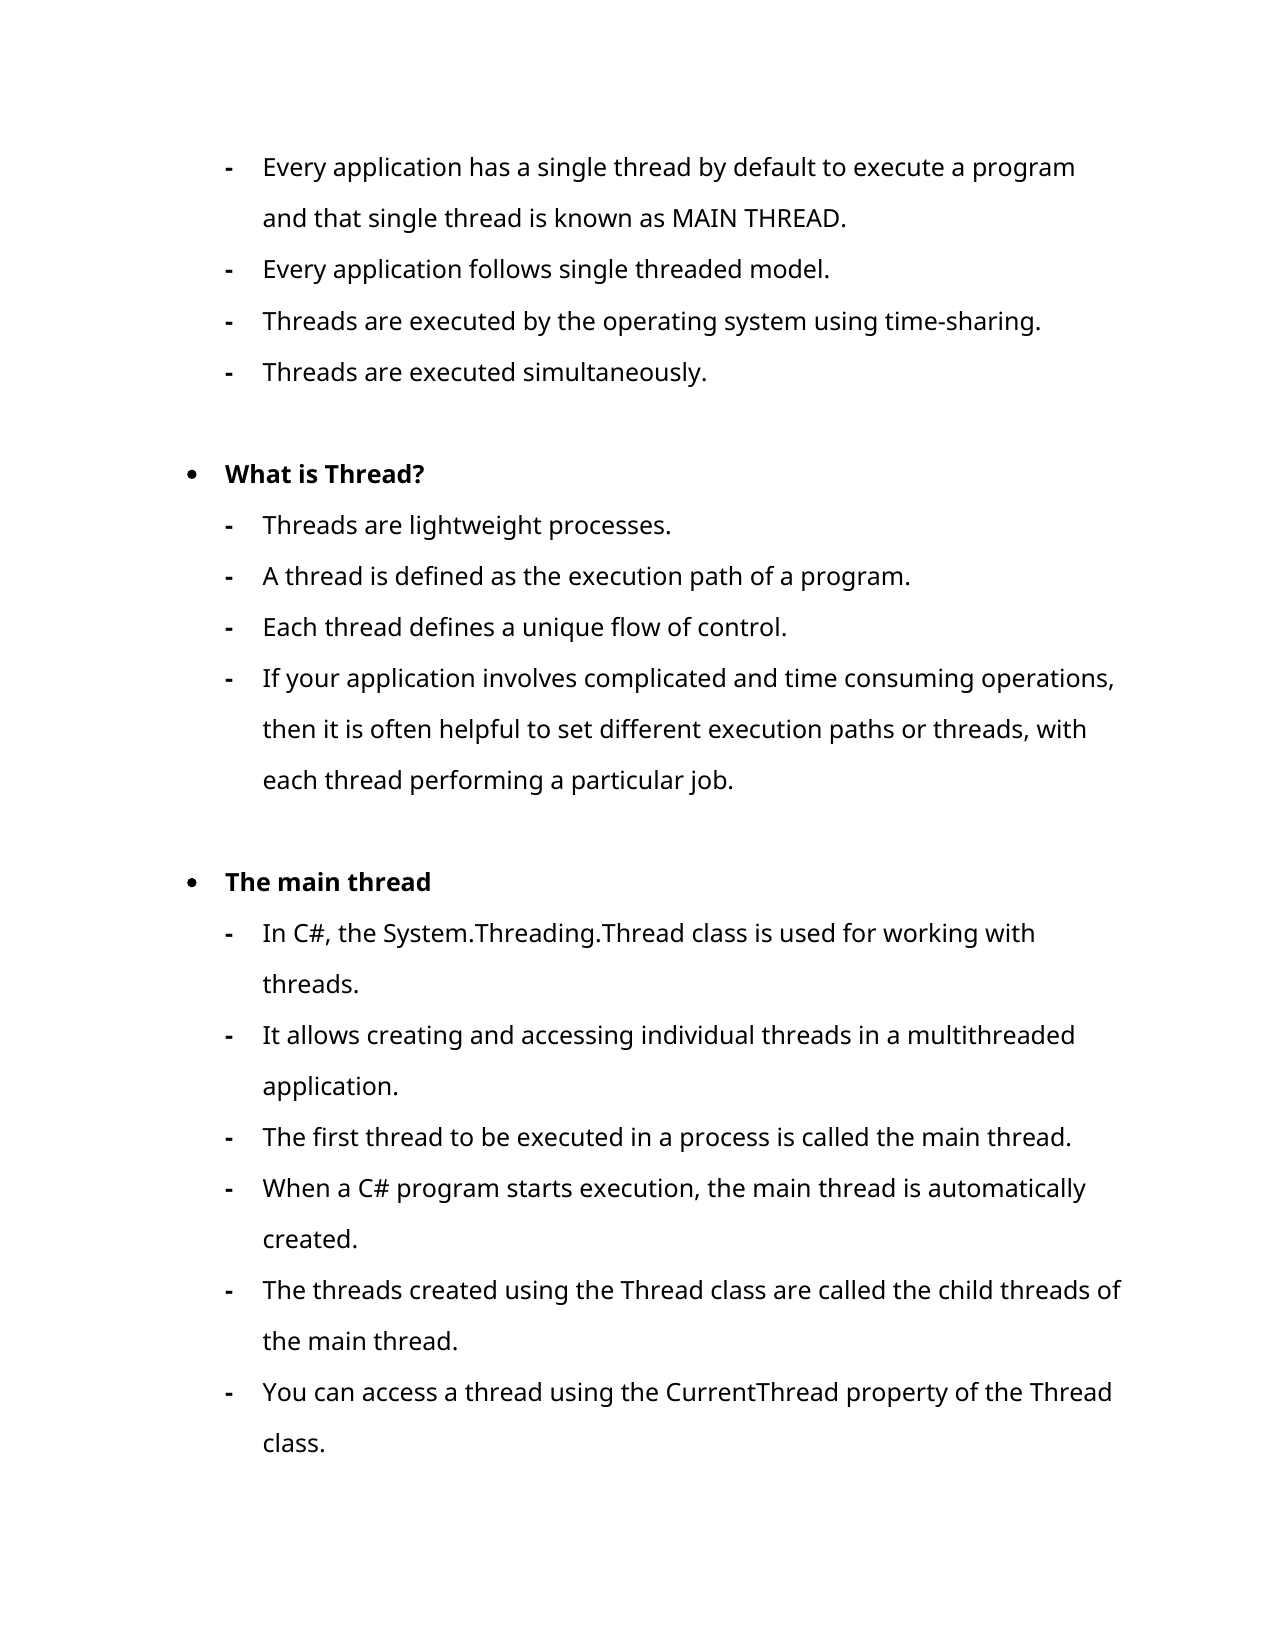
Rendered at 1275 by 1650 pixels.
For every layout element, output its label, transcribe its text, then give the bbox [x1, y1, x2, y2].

list The threads created using the Thread class are called the child threads of the main thread. [225, 1273, 1125, 1358]
list Each thread defines a unique flow of control. [225, 609, 1125, 643]
list The main thread [187, 864, 1125, 899]
list If your application involves complicated and time consuming operations, then it is often helpful to set different execution paths or threads, with each thread performing a particular job. [225, 660, 1125, 797]
list Every application has a single thread by default to execute a program and that single thread is known as MAIN THREAD. [225, 150, 1125, 235]
list It allows creating and accessing individual threads in a multithreaded application. [225, 1018, 1125, 1103]
list Every application follows single threaded model. [225, 252, 1125, 286]
list What is Thread? [187, 456, 1125, 490]
list A thread is defined as the execution path of a program. [225, 558, 1125, 592]
list The first thread to be executed in a process is called the main thread. [225, 1120, 1125, 1154]
list When a C# program starts execution, the main thread is automatically created. [225, 1171, 1125, 1256]
list Threads are executed by the operating system using time-sharing. [225, 303, 1125, 337]
list In C#, the System.Threading.Thread class is used for working with threads. [225, 916, 1125, 1001]
list Threads are executed simultaneously. [225, 354, 1125, 388]
list You can access a thread using the CurrentThread property of the Thread class. [225, 1375, 1125, 1460]
list Threads are lightweight processes. [225, 507, 1125, 541]
